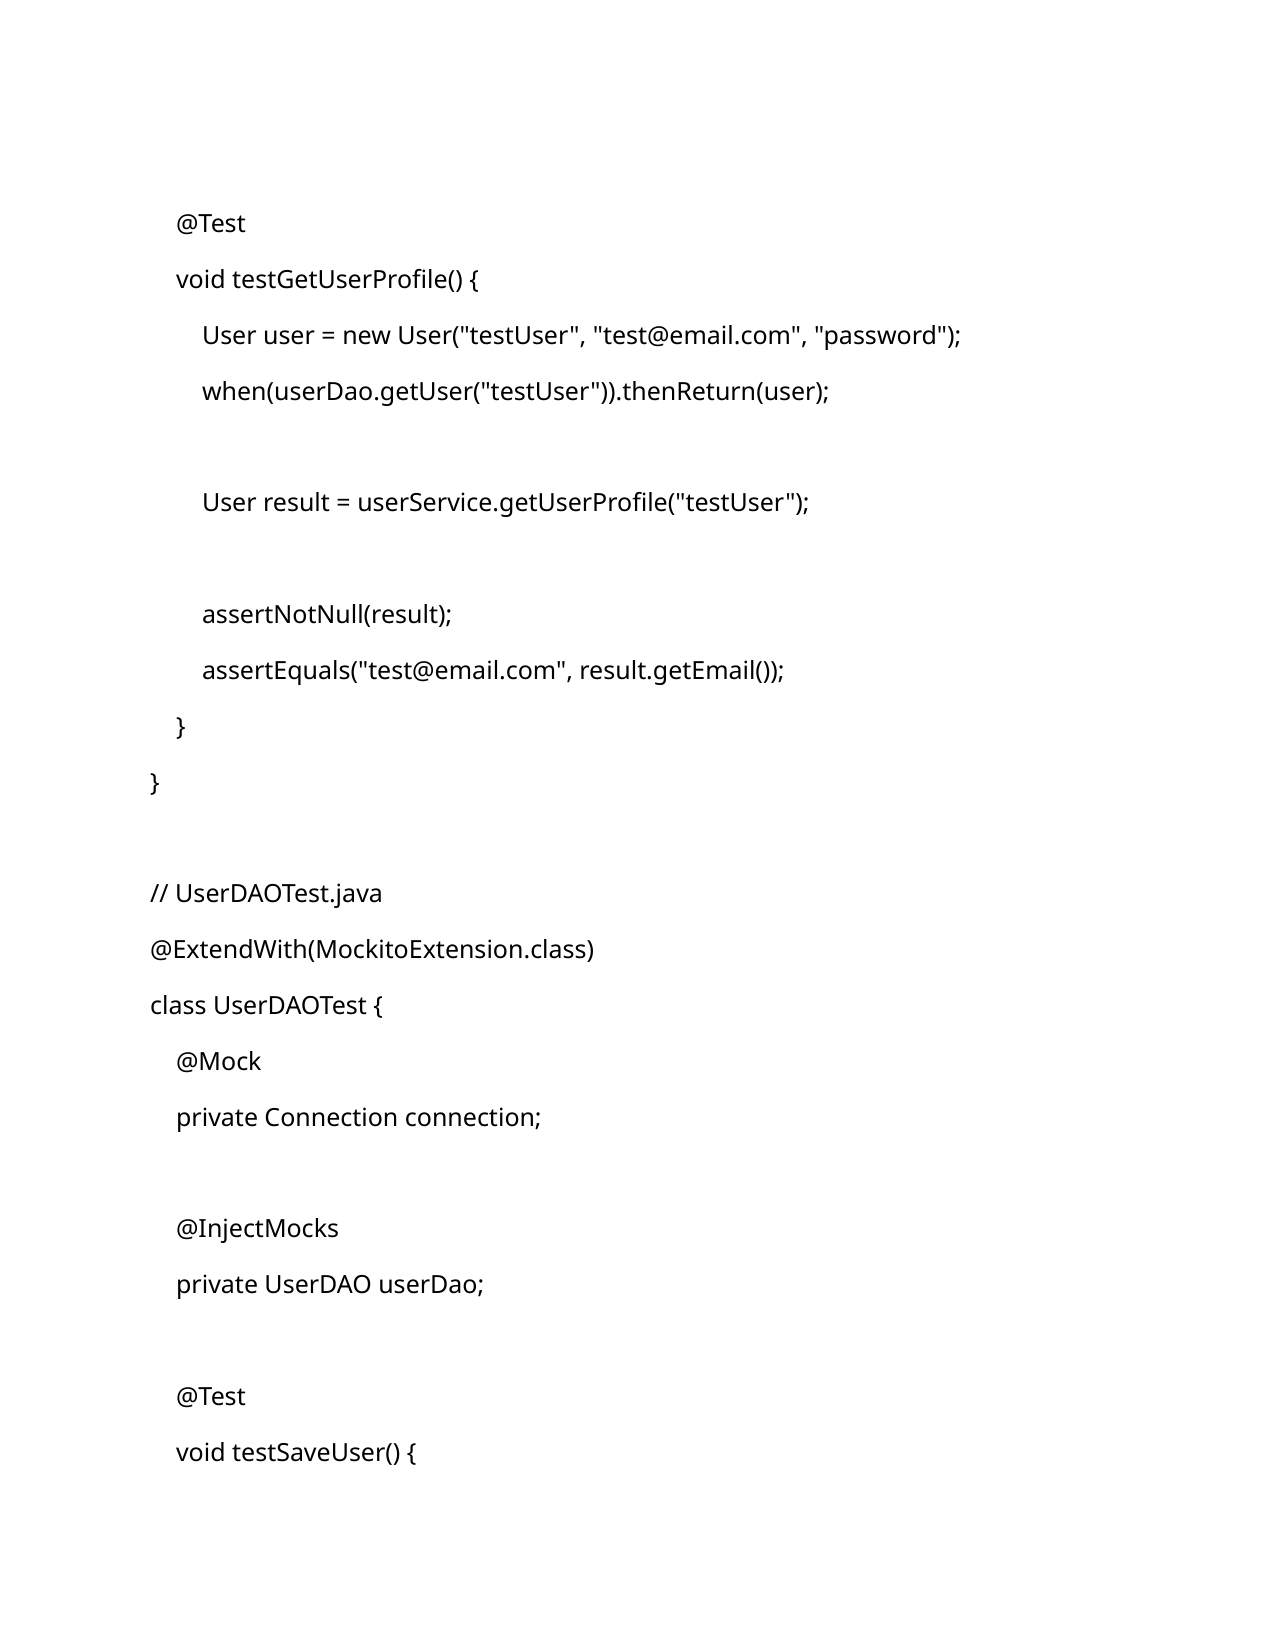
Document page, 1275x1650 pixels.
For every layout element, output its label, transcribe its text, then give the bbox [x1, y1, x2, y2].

text @InjectMocks [150, 1211, 1125, 1245]
text assertEquals("test@email.com", result.getEmail()); [150, 652, 1125, 687]
text @Test [150, 206, 1125, 240]
text class UserDAOTest { [150, 987, 1125, 1022]
text @ExtendWith(MockitoExtension.class) [150, 932, 1125, 966]
text void testGetUserProfile() { [150, 262, 1125, 296]
text private Connection connection; [150, 1099, 1125, 1133]
text when(userDao.getUser("testUser")).thenReturn(user); [150, 373, 1125, 407]
text assertNotNull(result); [150, 597, 1125, 631]
text User result = userService.getUserProfile("testUser"); [150, 485, 1125, 519]
text User user = new User("testUser", "test@email.com", "password"); [150, 317, 1125, 352]
text @Mock [150, 1043, 1125, 1077]
text // UserDAOTest.java [150, 876, 1125, 910]
text } [150, 764, 1125, 798]
text } [150, 708, 1125, 742]
text @Test [150, 1378, 1125, 1412]
text void testSaveUser() { [150, 1434, 1125, 1468]
text private UserDAO userDao; [150, 1267, 1125, 1301]
